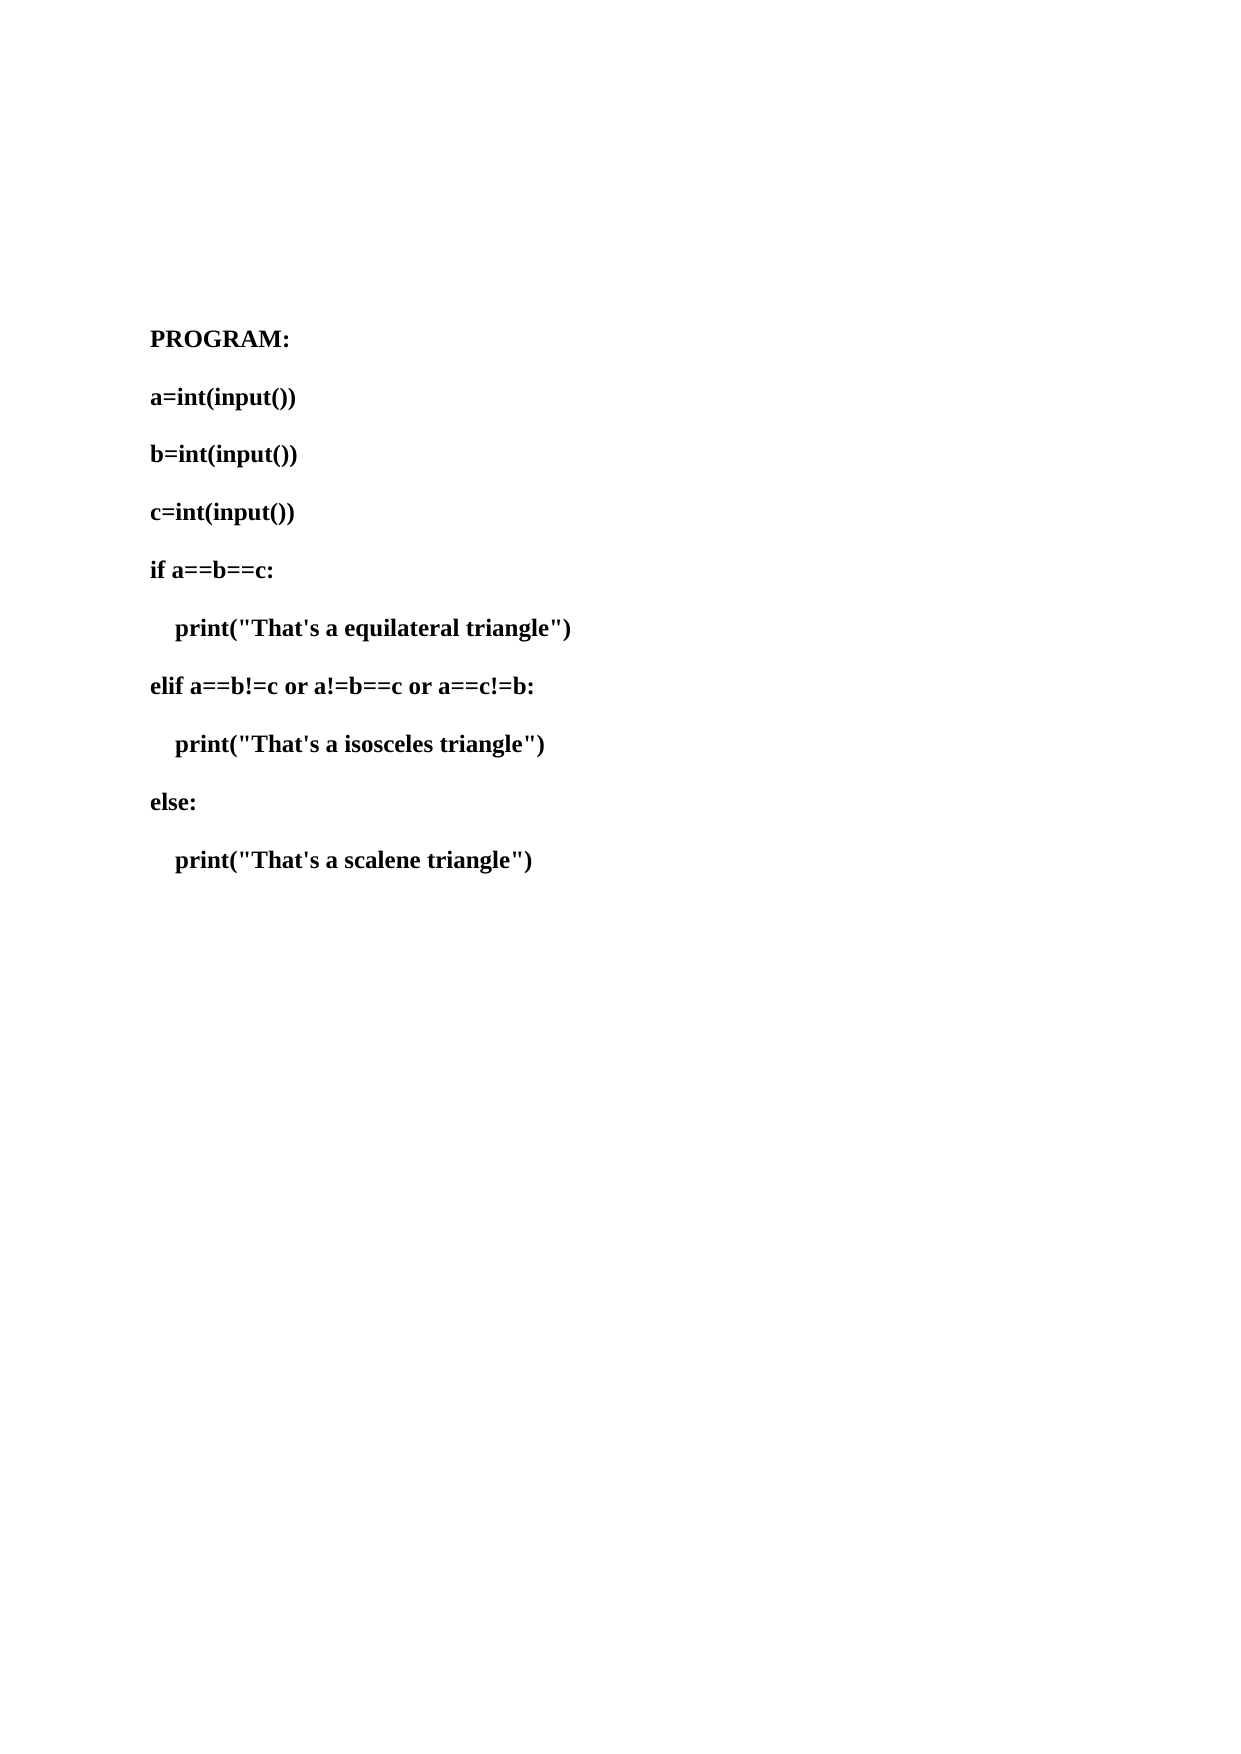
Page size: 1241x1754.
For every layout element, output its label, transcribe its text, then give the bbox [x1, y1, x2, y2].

subtitle a=int(input()) [150, 382, 1090, 410]
subtitle elif a==b!=c or a!=b==c or a==c!=b: [150, 671, 1090, 700]
subtitle b=int(input()) [150, 439, 1090, 468]
subtitle c=int(input()) [150, 497, 1090, 526]
subtitle else: [150, 787, 1090, 816]
subtitle print("That's a equilateral triangle") [150, 613, 1090, 642]
subtitle print("That's a isosceles triangle") [150, 729, 1090, 758]
subtitle if a==b==c: [150, 555, 1090, 584]
subtitle PROGRAM: [150, 324, 1090, 352]
subtitle print("That's a scalene triangle") [150, 845, 1090, 874]
